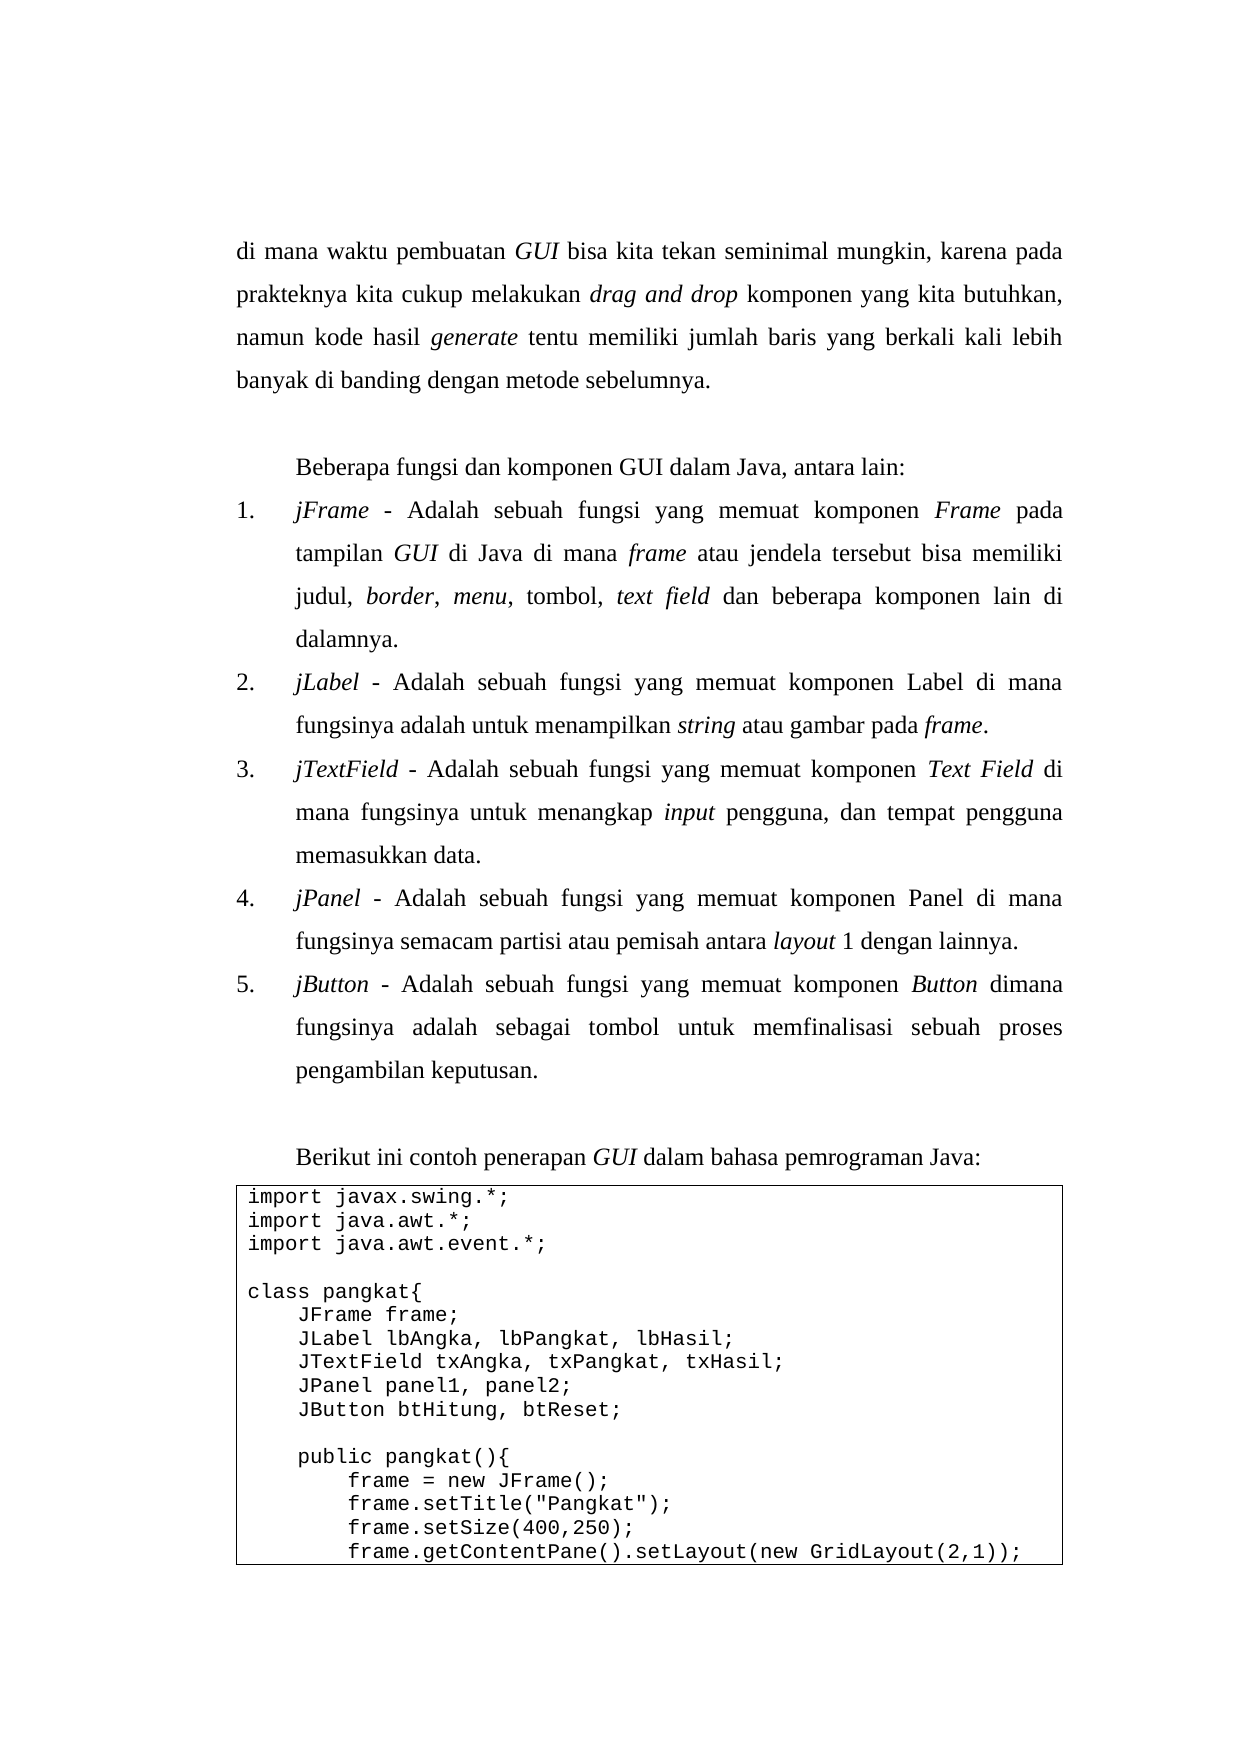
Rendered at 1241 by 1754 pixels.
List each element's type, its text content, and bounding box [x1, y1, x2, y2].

list jFrame - Adalah sebuah fungsi yang memuat komponen Frame pada tampilan GUI di Java di mana frame atau jendela tersebut bisa memiliki judul, border, menu, tombol, text field dan beberapa komponen lain di dalamnya. [236, 495, 1063, 653]
list jButton - Adalah sebuah fungsi yang memuat komponen Button dimana fungsinya adalah sebagai tombol untuk memfinalisasi sebuah proses pengambilan keputusan. [236, 969, 1063, 1084]
list jTextField - Adalah sebuah fungsi yang memuat komponen Text Field di mana fungsinya untuk menangkap input pengguna, dan tempat pengguna memasukkan data. [236, 754, 1063, 869]
text Beberapa fungsi dan komponen GUI dalam Java, antara lain: [236, 452, 1063, 481]
text Berikut ini contoh penerapan GUI dalam bahasa pemrograman Java: [236, 1142, 1063, 1171]
list jPanel - Adalah sebuah fungsi yang memuat komponen Panel di mana fungsinya semacam partisi atau pemisah antara layout 1 dengan lainnya. [236, 883, 1063, 955]
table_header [237, 1186, 1062, 1564]
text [236, 236, 1063, 394]
list jLabel - Adalah sebuah fungsi yang memuat komponen Label di mana fungsinya adalah untuk menampilkan string atau gambar pada frame. [236, 667, 1063, 739]
